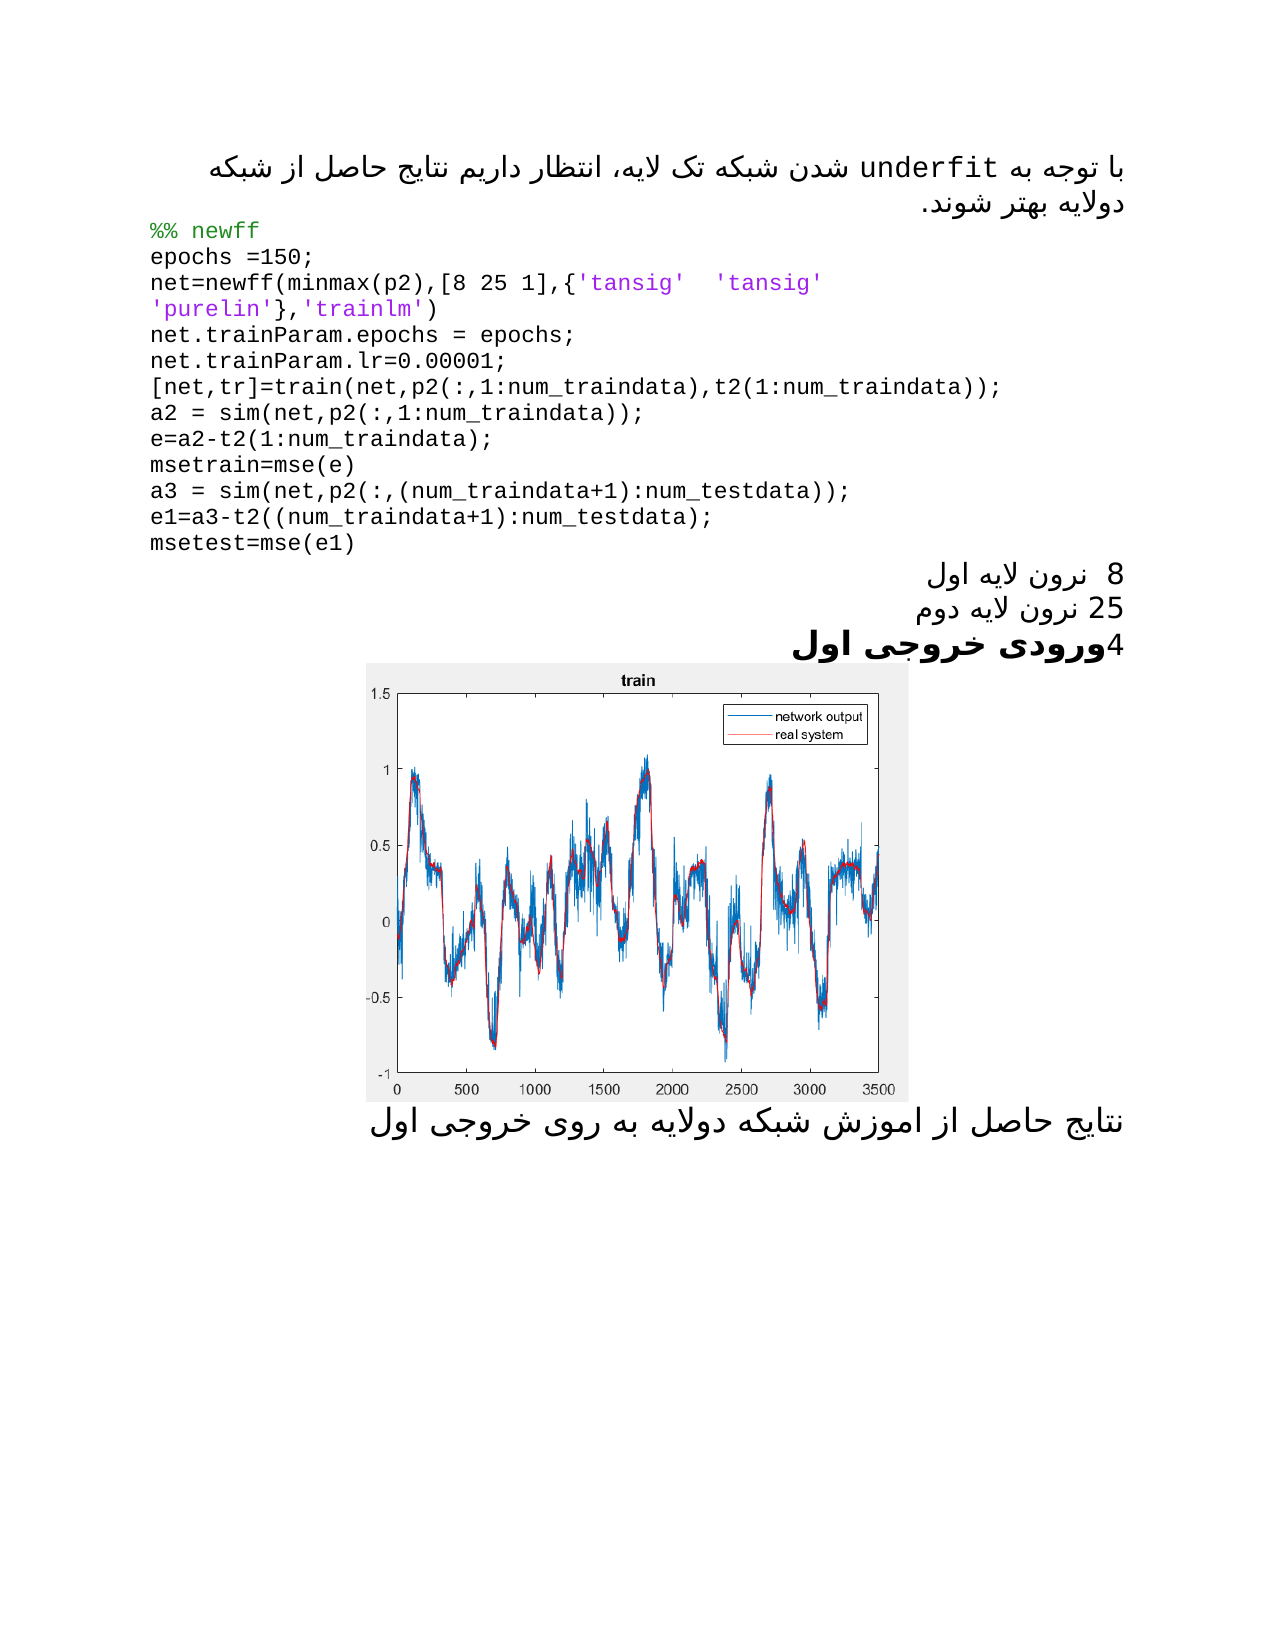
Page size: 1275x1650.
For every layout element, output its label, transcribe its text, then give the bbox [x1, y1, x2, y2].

text 25 نرون لایه دوم [150, 591, 1125, 625]
text net.trainParam.lr=0.00001; [150, 349, 1125, 375]
text با توجه به underfit شدن شبکه تک لایه، انتظار داریم نتایج حاصل از شبکه دولایه بهتر شوند. [150, 150, 1125, 220]
text نتایج حاصل از اموزش شبکه دولایه به روی خروجی اول [150, 1101, 1125, 1140]
text net.trainParam.epochs = epochs; [150, 323, 1125, 349]
text e=a2-t2(1:num_traindata); [150, 427, 1125, 453]
text a2 = sim(net,p2(:,1:num_traindata)); [150, 401, 1125, 427]
text [net,tr]=train(net,p2(:,1:num_traindata),t2(1:num_traindata)); [150, 375, 1125, 401]
text epochs =150; [150, 246, 1125, 272]
text 4ورودی خروجی اول [150, 625, 1125, 664]
text 8 نرون لایه اول [150, 557, 1125, 591]
picture [366, 663, 909, 1102]
text %% newff [150, 220, 1125, 246]
text msetest=mse(e1) [150, 531, 1125, 557]
text e1=a3-t2((num_traindata+1):num_testdata); [150, 505, 1125, 531]
text msetrain=mse(e) [150, 453, 1125, 479]
text a3 = sim(net,p2(:,(num_traindata+1):num_testdata)); [150, 479, 1125, 505]
text net=newff(minmax(p2),[8 25 1],{'tansig' 'tansig' 'purelin'},'trainlm') [150, 272, 1125, 323]
